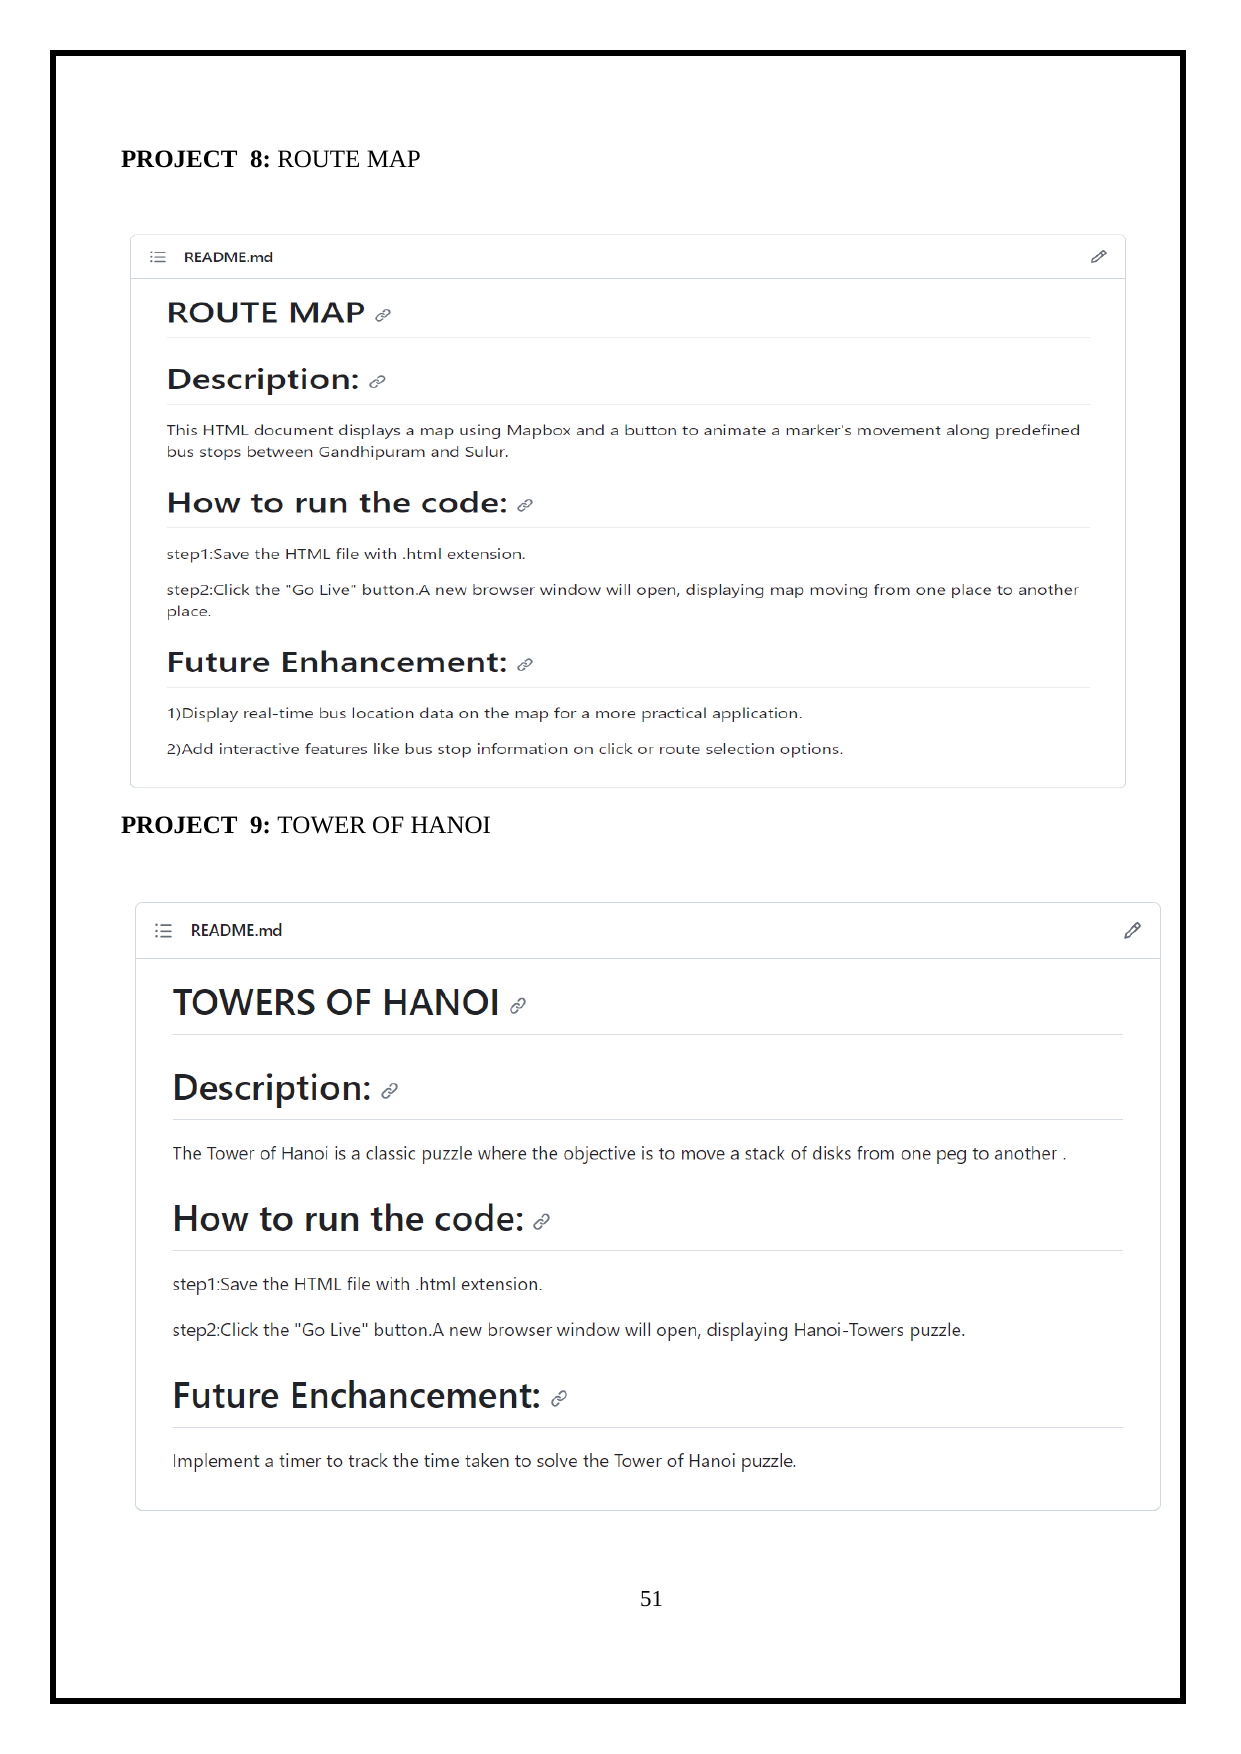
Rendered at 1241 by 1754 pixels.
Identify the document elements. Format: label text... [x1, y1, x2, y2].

text PROJECT 8: ROUTE MAP [121, 144, 1180, 172]
picture [120, 222, 1140, 798]
text PROJECT 9: TOWER OF HANOI [121, 811, 1180, 839]
picture [120, 889, 1174, 1528]
